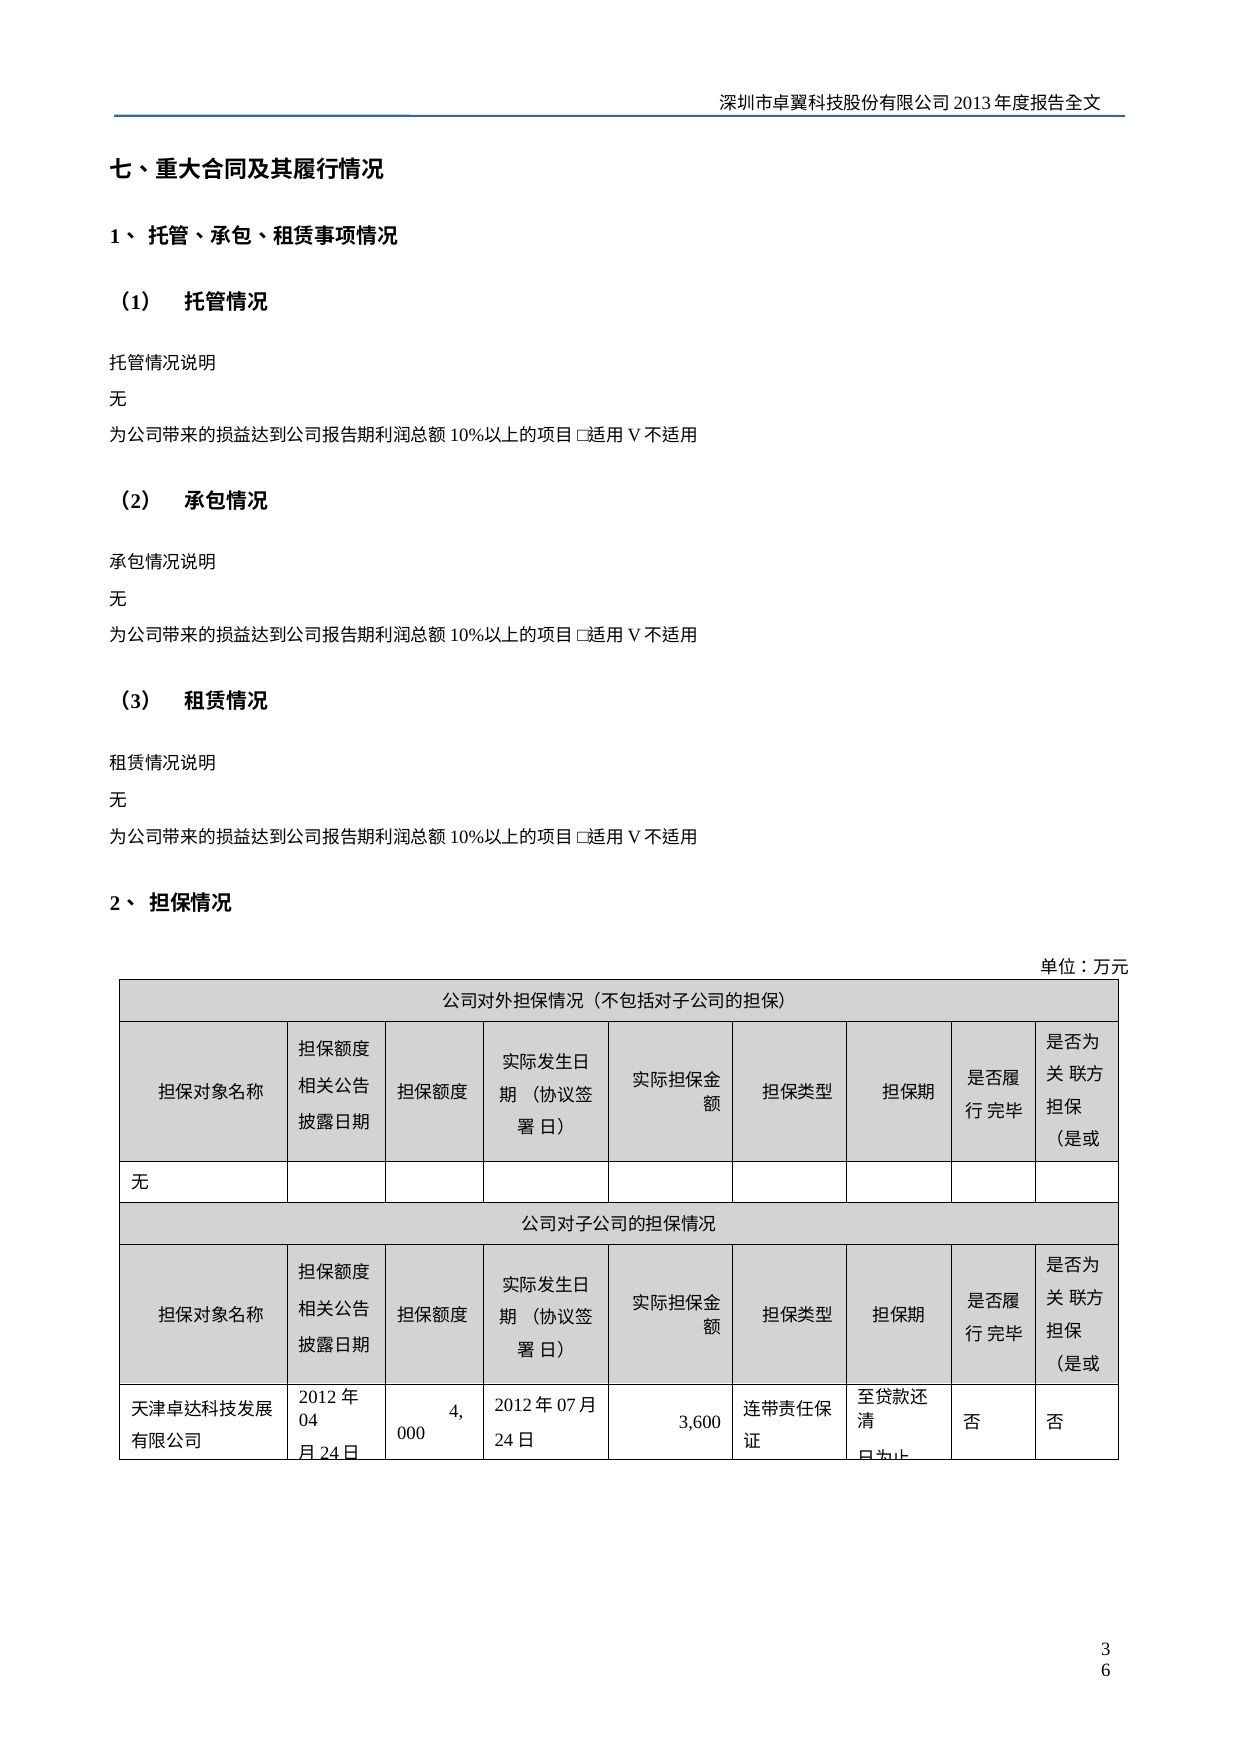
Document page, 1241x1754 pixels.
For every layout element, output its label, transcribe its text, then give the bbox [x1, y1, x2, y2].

text 无 [109, 377, 1128, 413]
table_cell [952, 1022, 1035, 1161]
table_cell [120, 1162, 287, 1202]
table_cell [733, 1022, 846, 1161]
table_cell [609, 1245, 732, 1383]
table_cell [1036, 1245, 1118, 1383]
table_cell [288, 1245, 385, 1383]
text 无 [109, 777, 1128, 814]
text （2） 承包情况 [109, 486, 1128, 515]
text 承包情况说明 [109, 540, 1128, 576]
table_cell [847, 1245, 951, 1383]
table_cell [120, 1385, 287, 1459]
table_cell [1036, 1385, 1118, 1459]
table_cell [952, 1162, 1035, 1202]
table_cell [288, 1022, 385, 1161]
text 为公司带来的损益达到公司报告期利润总额10%以上的项目 □适用V不适用 [109, 613, 1128, 649]
text 七、重大合同及其履行情况 [109, 153, 1128, 184]
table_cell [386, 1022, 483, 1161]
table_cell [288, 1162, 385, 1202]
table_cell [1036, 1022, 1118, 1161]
text 无 [109, 576, 1128, 613]
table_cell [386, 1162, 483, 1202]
text 租赁情况说明 [109, 740, 1128, 777]
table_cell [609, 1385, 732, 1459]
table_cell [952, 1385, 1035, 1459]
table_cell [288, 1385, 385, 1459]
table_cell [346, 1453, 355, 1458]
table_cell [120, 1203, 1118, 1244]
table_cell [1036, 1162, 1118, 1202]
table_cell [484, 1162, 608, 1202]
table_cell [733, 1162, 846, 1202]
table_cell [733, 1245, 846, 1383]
text 2、 担保情况 [109, 888, 1128, 917]
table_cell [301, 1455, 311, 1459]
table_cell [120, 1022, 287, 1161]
text 为公司带来的损益达到公司报告期利润总额10%以上的项目 □适用V不适用 [109, 413, 1128, 449]
text （3） 租赁情况 [109, 687, 1128, 715]
text 为公司带来的损益达到公司报告期利润总额10%以上的项目 □适用V不适用 [109, 814, 1128, 851]
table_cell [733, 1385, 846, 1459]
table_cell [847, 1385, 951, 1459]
text 托管情况说明 [109, 341, 1128, 377]
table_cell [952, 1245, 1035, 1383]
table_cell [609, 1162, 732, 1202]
text （1） 托管情况 [109, 287, 1128, 316]
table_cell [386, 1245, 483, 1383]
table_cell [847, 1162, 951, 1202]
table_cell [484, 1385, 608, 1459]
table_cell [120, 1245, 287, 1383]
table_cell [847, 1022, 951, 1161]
text 1、 托管、承包、租赁事项情况 [109, 221, 1128, 250]
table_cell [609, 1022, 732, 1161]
text 单位：万元 [109, 954, 1128, 979]
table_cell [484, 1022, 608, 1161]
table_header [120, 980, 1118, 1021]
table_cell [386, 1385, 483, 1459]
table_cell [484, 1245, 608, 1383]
